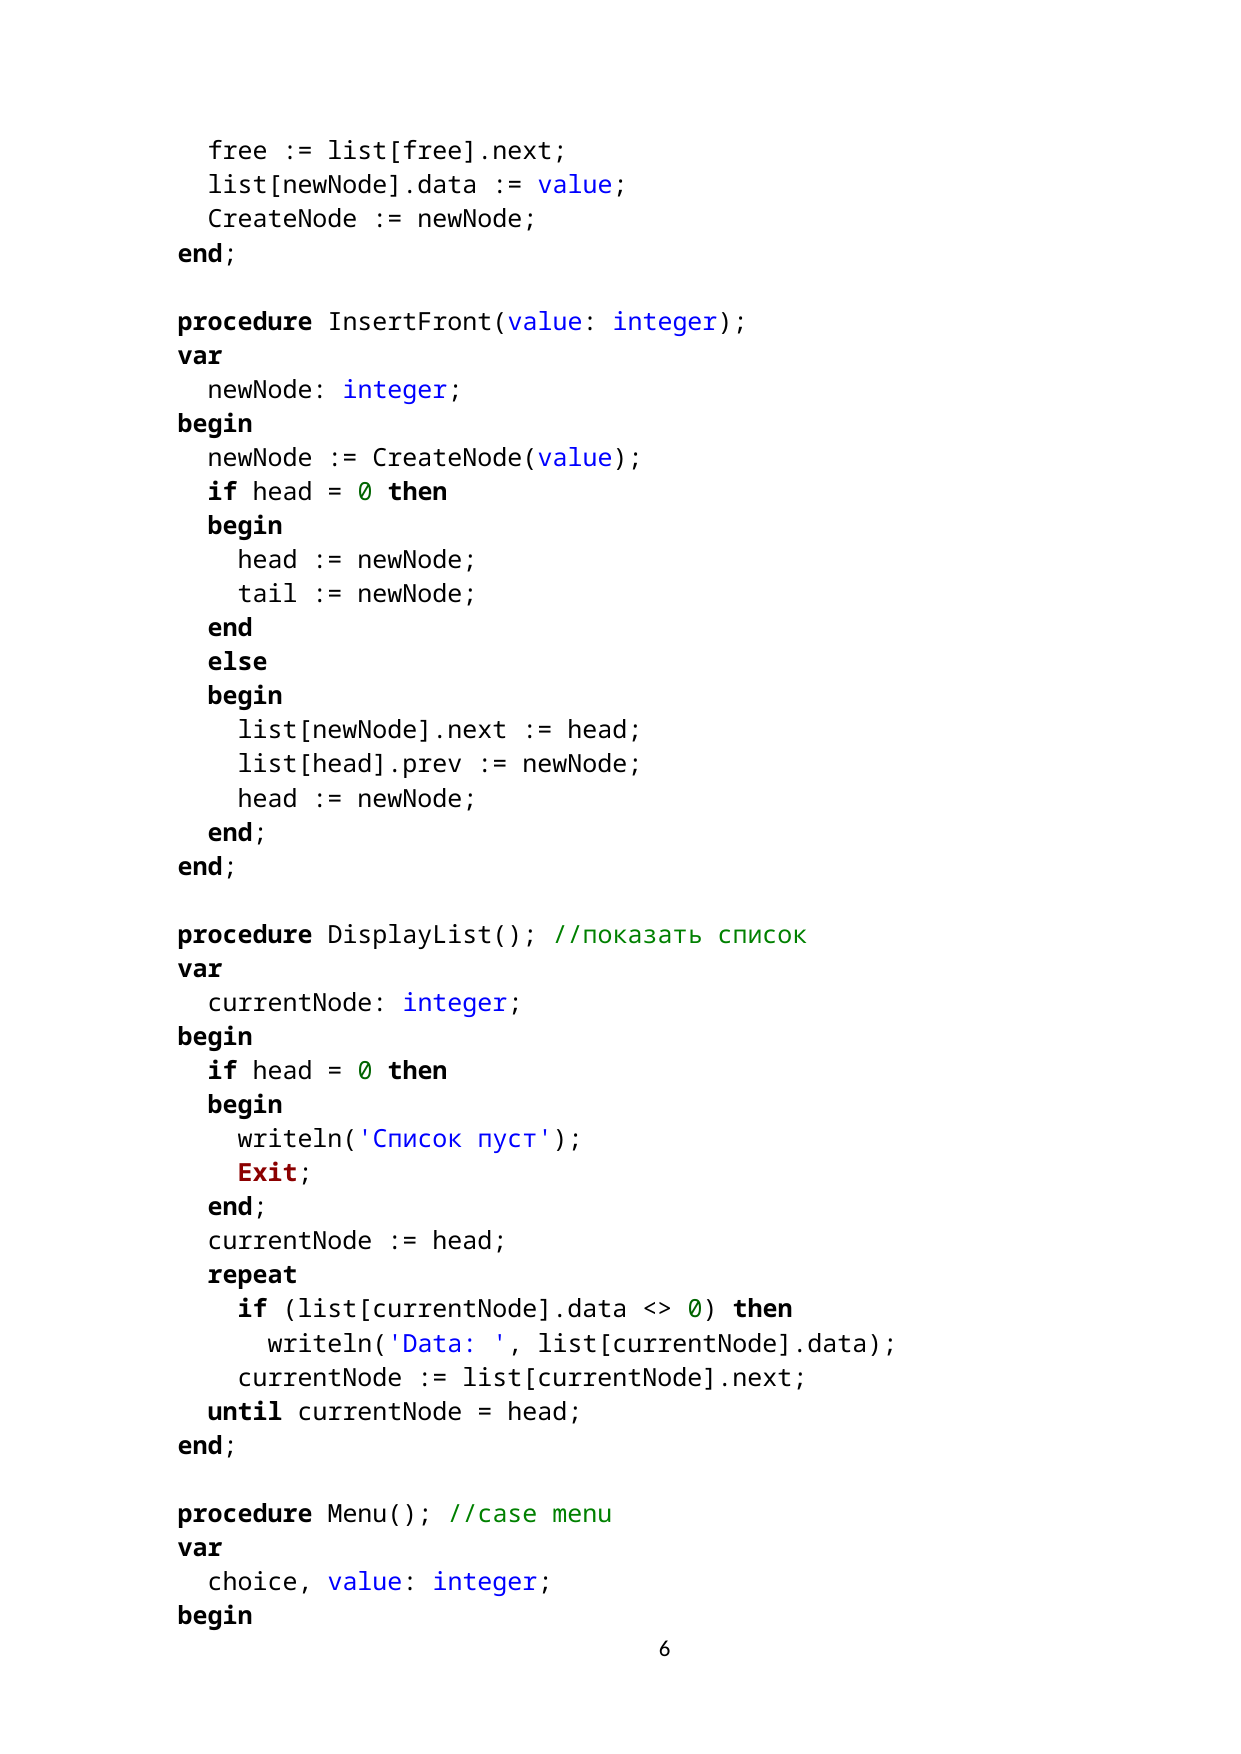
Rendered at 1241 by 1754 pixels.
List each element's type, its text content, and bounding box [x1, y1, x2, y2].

text end; [177, 1189, 1152, 1223]
text if head = 0 then [177, 474, 1152, 508]
text newNode := CreateNode(value); [177, 439, 1152, 474]
text choice, value: integer; [177, 1564, 1152, 1598]
text var [177, 1529, 1152, 1564]
text list[newNode].next := head; [177, 712, 1152, 746]
text begin [177, 1019, 1152, 1053]
text writeln('Список пуст'); [177, 1121, 1152, 1155]
text newNode: integer; [177, 371, 1152, 406]
text if (list[currentNode].data <> 0) then [177, 1291, 1152, 1325]
text head := newNode; [177, 780, 1152, 814]
text procedure InsertFront(value: integer); [177, 303, 1152, 337]
text begin [177, 678, 1152, 712]
text currentNode := list[currentNode].next; [177, 1359, 1152, 1393]
text list[head].prev := newNode; [177, 746, 1152, 780]
text Exit; [177, 1155, 1152, 1189]
text end [177, 610, 1152, 644]
text writeln('Data: ', list[currentNode].data); [177, 1325, 1152, 1359]
text end; [177, 1427, 1152, 1461]
text until currentNode = head; [177, 1393, 1152, 1427]
text begin [177, 508, 1152, 542]
text begin [177, 1598, 1152, 1632]
text end; [177, 848, 1152, 882]
text var [177, 337, 1152, 371]
text repeat [177, 1257, 1152, 1291]
text currentNode := head; [177, 1223, 1152, 1257]
text end; [177, 814, 1152, 848]
text if head = 0 then [177, 1053, 1152, 1087]
text head := newNode; [177, 542, 1152, 576]
text tail := newNode; [177, 576, 1152, 610]
text begin [177, 1087, 1152, 1121]
text var [177, 951, 1152, 984]
text else [177, 644, 1152, 678]
text procedure DisplayList(); //показать список [177, 916, 1152, 951]
text list[newNode].data := value; [177, 167, 1152, 201]
text free := list[free].next; [177, 133, 1152, 167]
text CreateNode := newNode; [177, 201, 1152, 235]
text end; [177, 235, 1152, 269]
text currentNode: integer; [177, 984, 1152, 1019]
text procedure Menu(); //case menu [177, 1496, 1152, 1529]
text begin [177, 406, 1152, 439]
